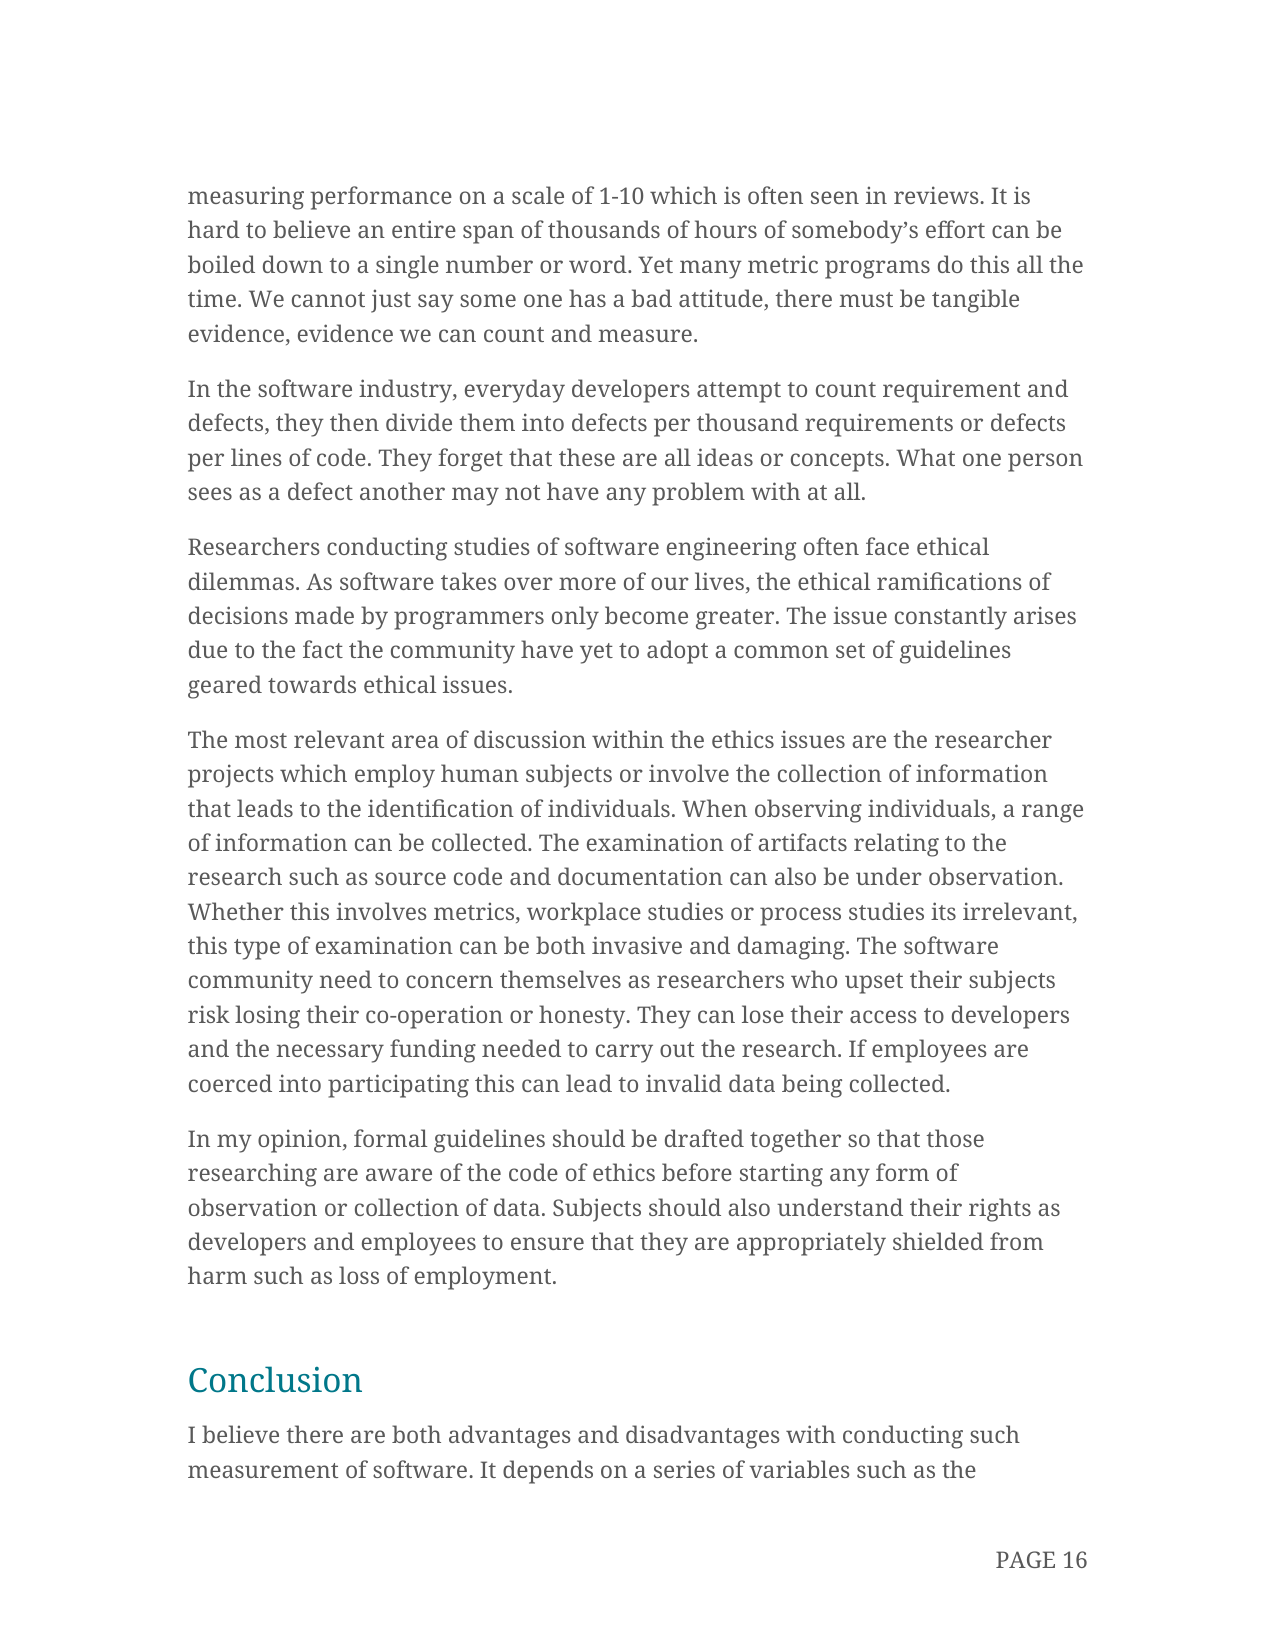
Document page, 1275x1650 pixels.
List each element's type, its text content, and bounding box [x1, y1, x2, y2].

text Researchers conducting studies of software engineering often face ethical dilemmas. As software takes over more of our lives, the ethical ramifications of decisions made by programmers only become greater. The issue constantly arises due to the fact the community have yet to adopt a common set of guidelines geared towards ethical issues. [187, 531, 1087, 700]
text The most relevant area of discussion within the ethics issues are the researcher projects which employ human subjects or involve the collection of information that leads to the identification of individuals. When observing individuals, a range of information can be collected. The examination of artifacts relating to the research such as source code and documentation can also be under observation. Whether this involves metrics, workplace studies or process studies its irrelevant, this type of examination can be both invasive and damaging. The software community need to concern themselves as researchers who upset their subjects risk losing their co-operation or honesty. They can lose their access to developers and the necessary funding needed to carry out the research. If employees are coerced into participating this can lead to invalid data being collected. [187, 724, 1087, 1099]
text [187, 180, 1087, 349]
subtitle Conclusion [187, 1357, 1087, 1402]
text In the software industry, everyday developers attempt to count requirement and defects, they then divide them into defects per thousand requirements or defects per lines of code. They forget that these are all ideas or concepts. What one person sees as a defect another may not have any problem with at all. [187, 373, 1087, 507]
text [187, 1419, 1087, 1485]
text In my opinion, formal guidelines should be drafted together so that those researching are aware of the code of ethics before starting any form of observation or collection of data. Subjects should also understand their rights as developers and employees to ensure that they are appropriately shielded from harm such as loss of employment. [187, 1123, 1087, 1291]
